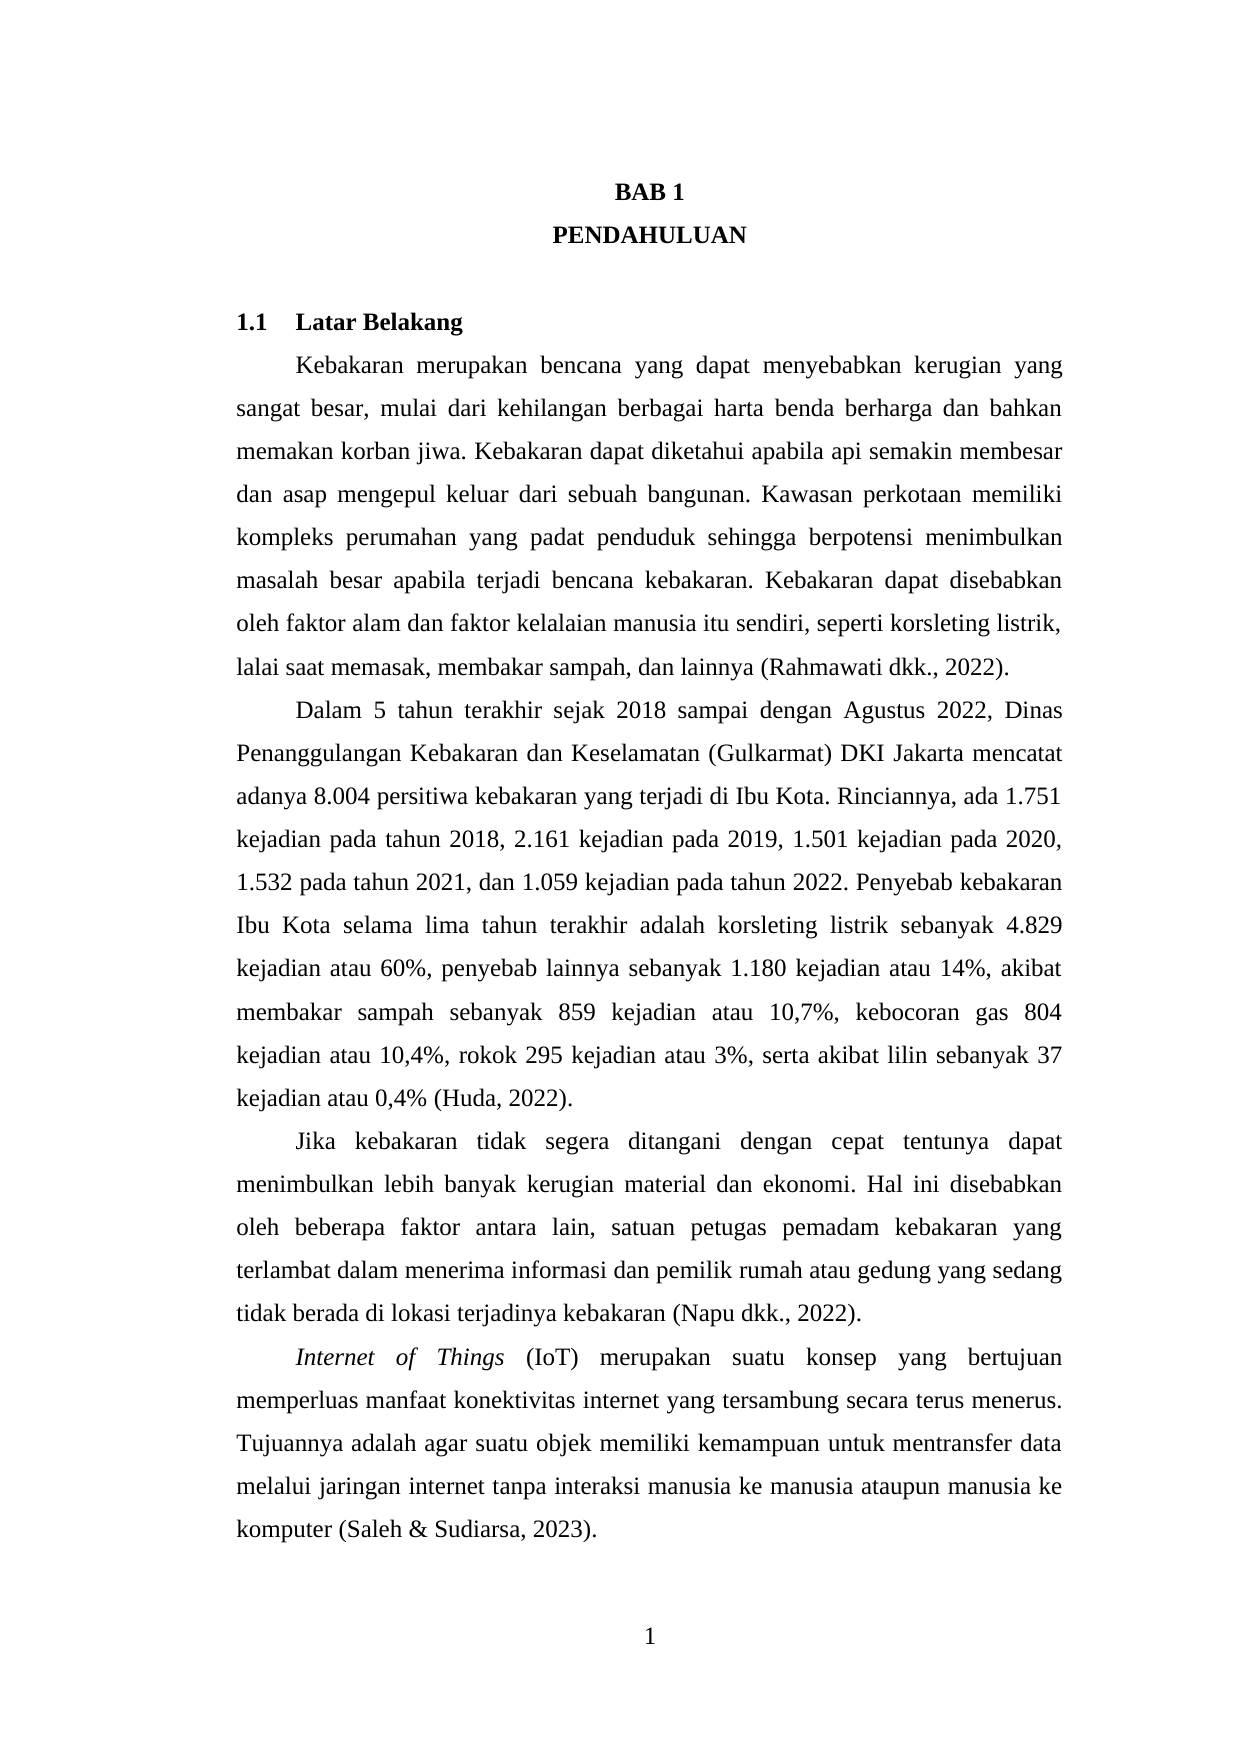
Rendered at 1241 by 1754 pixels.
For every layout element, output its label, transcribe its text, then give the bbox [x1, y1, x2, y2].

subtitle Latar Belakang [236, 307, 1063, 335]
text Internet of Things (IoT) merupakan suatu konsep yang bertujuan memperluas manfaat konektivitas internet yang tersambung secara terus menerus. Tujuannya adalah agar suatu objek memiliki kemampuan untuk mentransfer data melalui jaringan internet tanpa interaksi manusia ke manusia ataupun manusia ke komputer . [236, 1342, 1063, 1543]
subtitle BAB 1 PENDAHULUAN [236, 177, 1063, 249]
text Dalam 5 tahun terakhir sejak 2018 sampai dengan Agustus 2022, Dinas Penanggulangan Kebakaran dan Keselamatan (Gulkarmat) DKI Jakarta mencatat adanya 8.004 persitiwa kebakaran yang terjadi di Ibu Kota. Rinciannya, ada 1.751 kejadian pada tahun 2018, 2.161 kejadian pada 2019, 1.501 kejadian pada 2020, 1.532 pada tahun 2021, dan 1.059 kejadian pada tahun 2022. Penyebab kebakaran Ibu Kota selama lima tahun terakhir adalah korsleting listrik sebanyak 4.829 kejadian atau 60%, penyebab lainnya sebanyak 1.180 kejadian atau 14%, akibat membakar sampah sebanyak 859 kejadian atau 10,7%, kebocoran gas 804 kejadian atau 10,4%, rokok 295 kejadian atau 3%, serta akibat lilin sebanyak 37 kejadian atau 0,4% . [236, 695, 1063, 1112]
text Jika kebakaran tidak segera ditangani dengan cepat tentunya dapat menimbulkan lebih banyak kerugian material dan ekonomi. Hal ini disebabkan oleh beberapa faktor antara lain, satuan petugas pemadam kebakaran yang terlambat dalam menerima informasi dan pemilik rumah atau gedung yang sedang tidak berada di lokasi terjadinya kebakaran . [236, 1126, 1063, 1327]
text Kebakaran merupakan bencana yang dapat menyebabkan kerugian yang sangat besar, mulai dari kehilangan berbagai harta benda berharga dan bahkan memakan korban jiwa. Kebakaran dapat diketahui apabila api semakin membesar dan asap mengepul keluar dari sebuah bangunan. Kawasan perkotaan memiliki kompleks perumahan yang padat penduduk sehingga berpotensi menimbulkan masalah besar apabila terjadi bencana kebakaran. Kebakaran dapat disebabkan oleh faktor alam dan faktor kelalaian manusia itu sendiri, seperti korsleting listrik, lalai saat memasak, membakar sampah, dan lainnya . [236, 350, 1063, 680]
